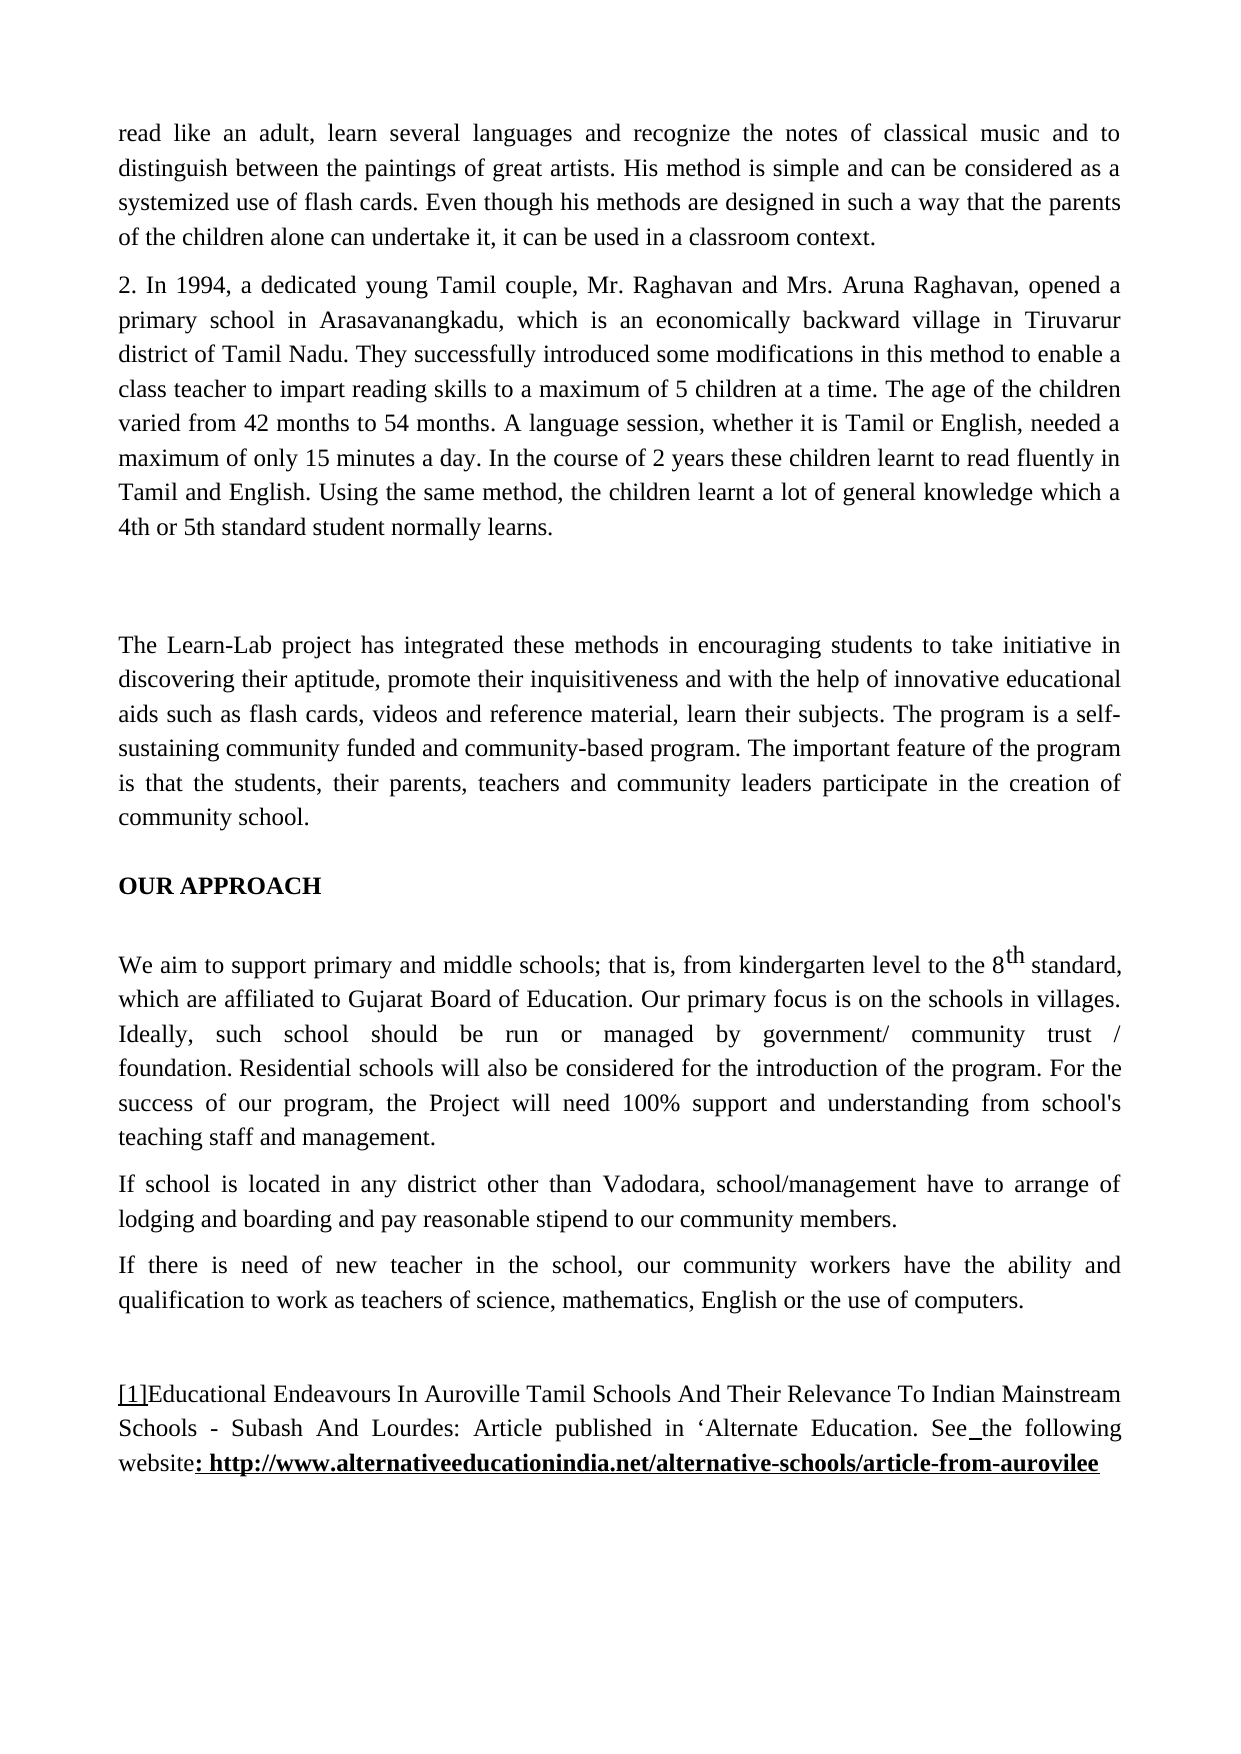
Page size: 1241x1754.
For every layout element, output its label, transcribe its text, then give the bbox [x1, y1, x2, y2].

text [1]Educational Endeavours In Auroville Tamil Schools And Their Relevance To Indian Mainstream Schools - Subash And Lourdes: Article published in ‘Alternate Education. See the following website: http://www.alternativeeducationindia.net/alternative-schools/article-from-aurovilee [118, 1379, 1122, 1477]
text The Learn-Lab project has integrated these methods in encouraging students to take initiative in discovering their aptitude, promote their inquisitiveness and with the help of innovative educational aids such as flash cards, videos and reference material, learn their subjects. The program is a self-sustaining community funded and community-based program. The important feature of the program is that the students, their parents, teachers and community leaders participate in the creation of community school. [118, 630, 1122, 831]
text OUR APPROACH [118, 871, 1122, 900]
text 2. In 1994, a dedicated young Tamil couple, Mr. Raghavan and Mrs. Aruna Raghavan, opened a primary school in Arasavanangkadu, which is an economically backward village in Tiruvarur district of Tamil Nadu. They successfully introduced some modifications in this method to enable a class teacher to impart reading skills to a maximum of 5 children at a time. The age of the children varied from 42 months to 54 months. A language session, whether it is Tamil or English, needed a maximum of only 15 minutes a day. In the course of 2 years these children learnt to read fluently in Tamil and English. Using the same method, the children learnt a lot of general knowledge which a 4th or 5th standard student normally learns. [118, 271, 1122, 541]
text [118, 118, 1122, 250]
text If school is located in any district other than Vadodara, school/management have to arrange of lodging and boarding and pay reasonable stipend to our community members. [118, 1169, 1122, 1232]
text We aim to support primary and middle schools; that is, from kindergarten level to the 8th standard, which are affiliated to Gujarat Board of Education. Our primary focus is on the schools in villages. Ideally, such school should be run or managed by government/ community trust / foundation. Residential schools will also be considered for the introduction of the program. For the success of our program, the Project will need 100% support and understanding from school's teaching staff and management. [118, 940, 1122, 1151]
text If there is need of new teacher in the school, our community workers have the ability and qualification to work as teachers of science, mathematics, English or the use of computers. [118, 1251, 1122, 1314]
